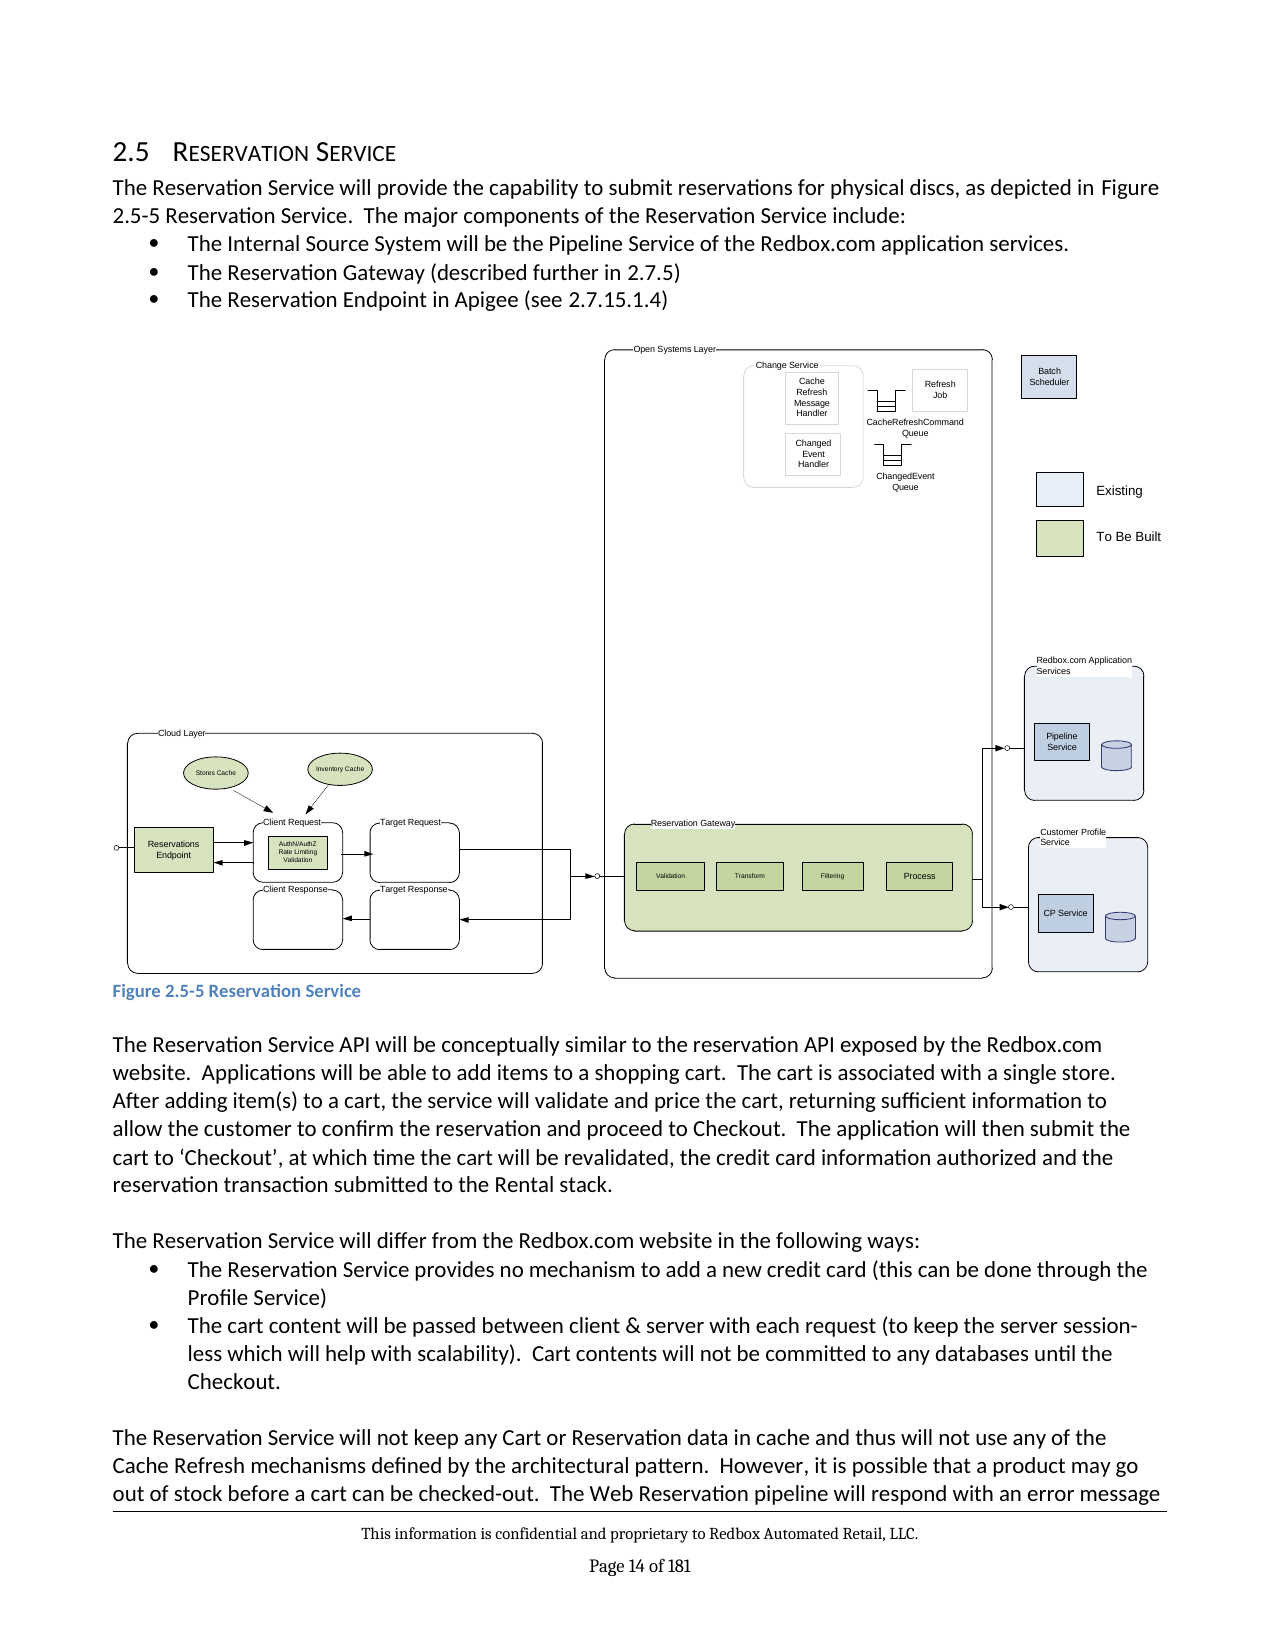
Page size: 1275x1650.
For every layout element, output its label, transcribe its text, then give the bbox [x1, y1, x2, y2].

list The Reservation Gateway (described further in 2.7.5) [150, 258, 1162, 286]
list The Internal Source System will be the Pipeline Service of the Redbox.com application services. [150, 229, 1162, 258]
text The Reservation Service will provide the capability to submit reservations for physical discs, as depicted in Figure 2.5-1 Reservation Service. The major components of the Reservation Service include: [112, 173, 1162, 229]
list The cart content will be passed between client & server with each request (to keep the server session-less which will help with scalability). Cart contents will not be committed to any databases until the Checkout. [150, 1311, 1162, 1395]
list The Reservation Service provides no mechanism to add a new credit card (this can be done through the Profile Service) [150, 1255, 1162, 1311]
text The Reservation Service API will be conceptually similar to the reservation API exposed by the Redbox.com website. Applications will be able to add items to a shopping cart. The cart is associated with a single store. After adding item(s) to a cart, the service will validate and price the cart, returning sufficient information to allow the customer to confirm the reservation and proceed to Checkout. The application will then submit the cart to ‘Checkout’, at which time the cart will be revalidated, the credit card information authorized and the reservation transaction submitted to the Rental stack. [112, 1031, 1162, 1199]
text Figure - Reservation Service [112, 979, 1162, 1002]
subtitle Reservation Service [112, 133, 1162, 169]
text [112, 1423, 1162, 1507]
list The Reservation Endpoint in Apigee (see 2.7.15.1.4) [150, 286, 1162, 314]
text The Reservation Service will differ from the Redbox.com website in the following ways: [112, 1227, 1162, 1255]
